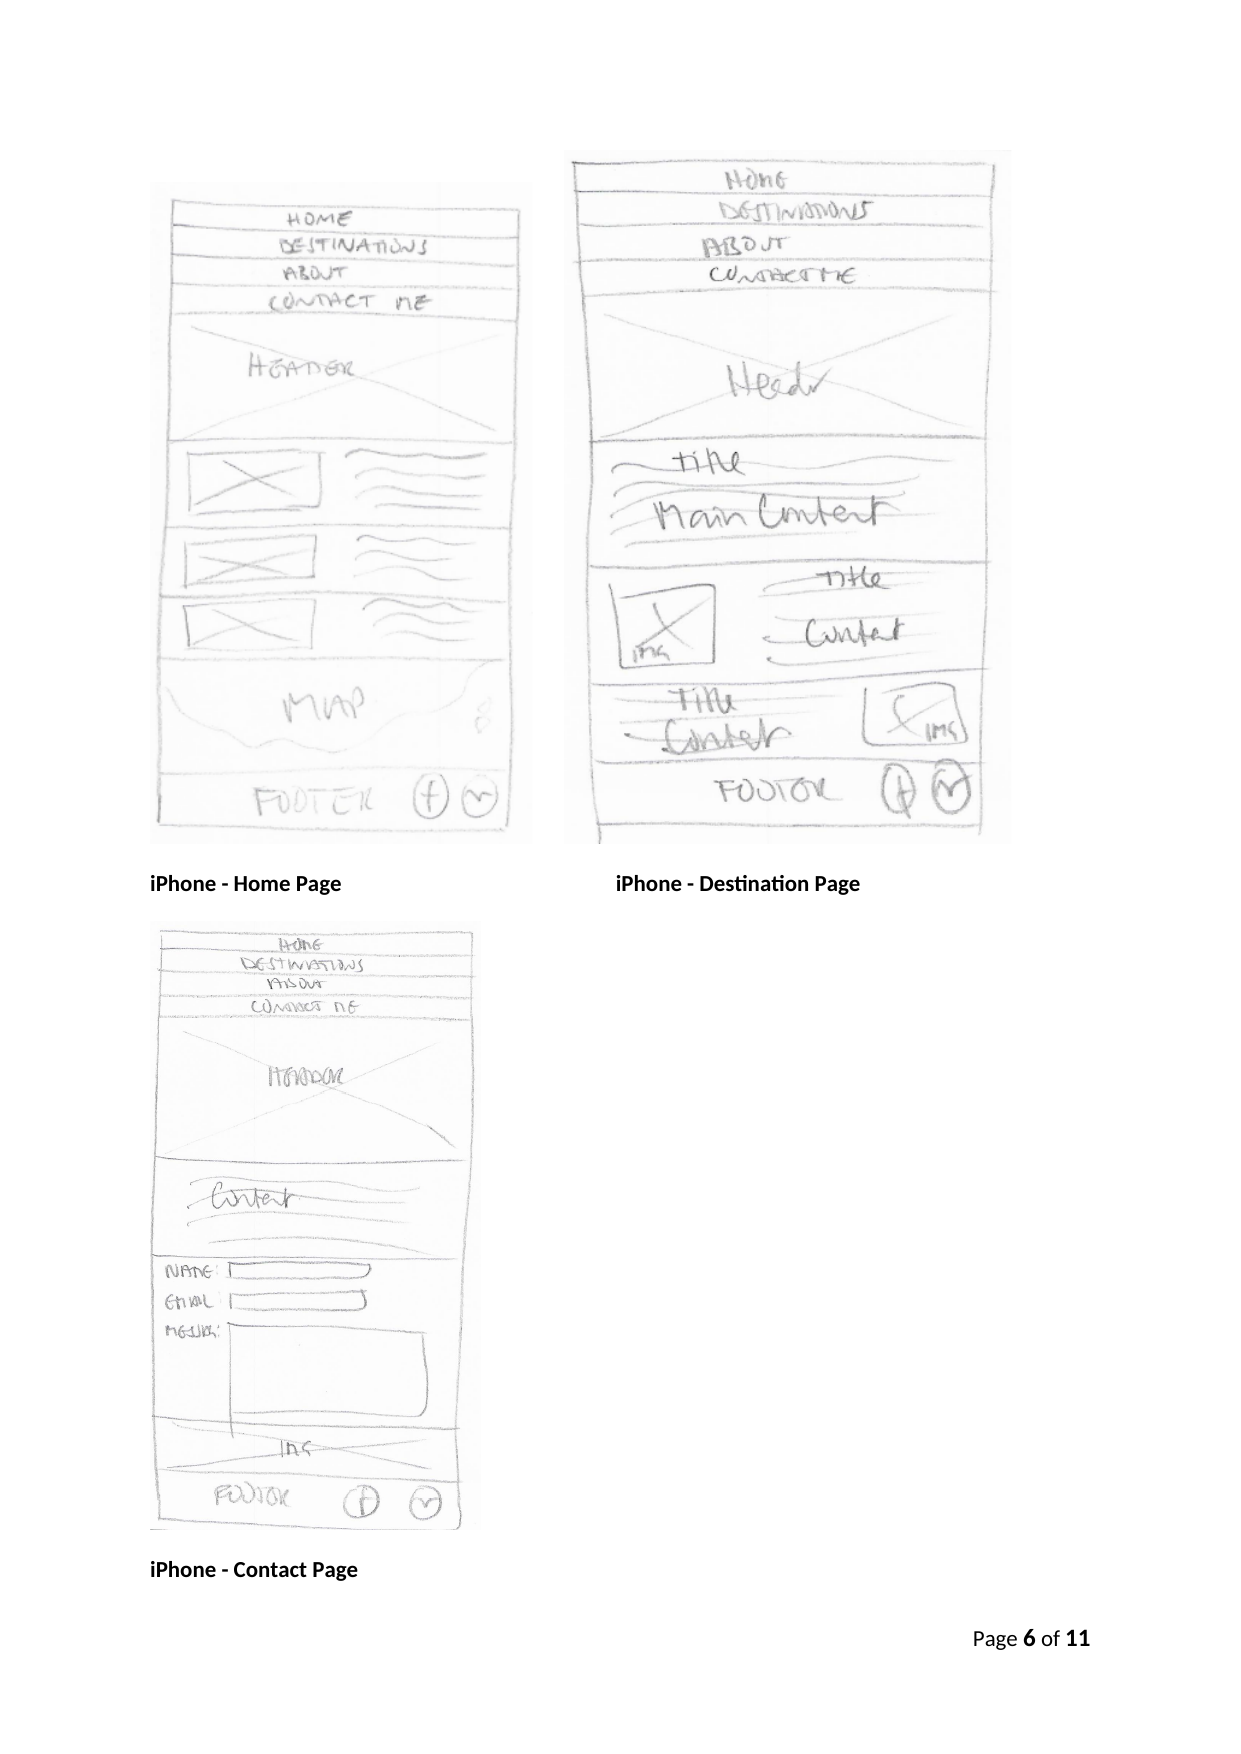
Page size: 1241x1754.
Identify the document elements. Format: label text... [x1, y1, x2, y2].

picture [150, 921, 482, 1530]
picture [563, 150, 1012, 844]
text iPhone - Contact Page [150, 1555, 1090, 1583]
picture [150, 182, 533, 844]
text iPhone - Home Page iPhone - Destination Page [150, 869, 1090, 897]
